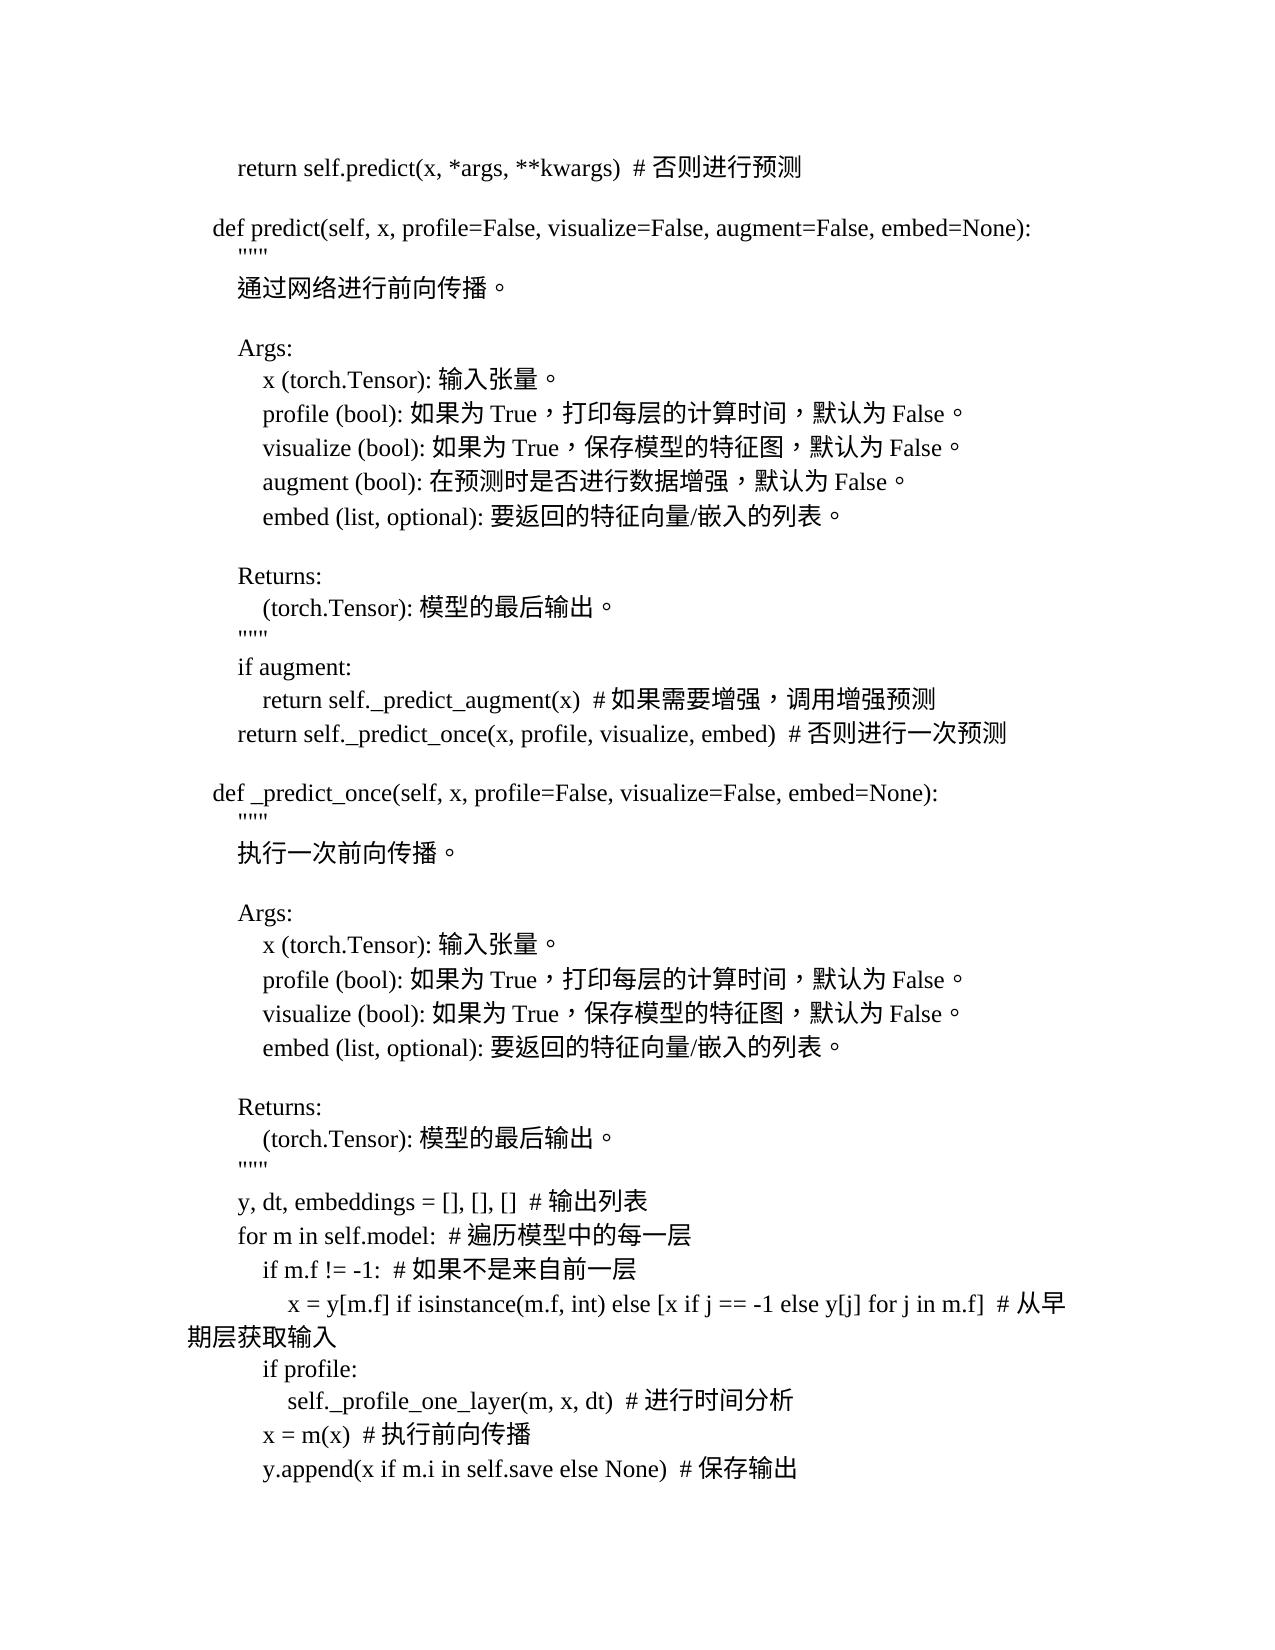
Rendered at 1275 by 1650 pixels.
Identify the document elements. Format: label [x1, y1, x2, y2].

text [187, 150, 1087, 1485]
